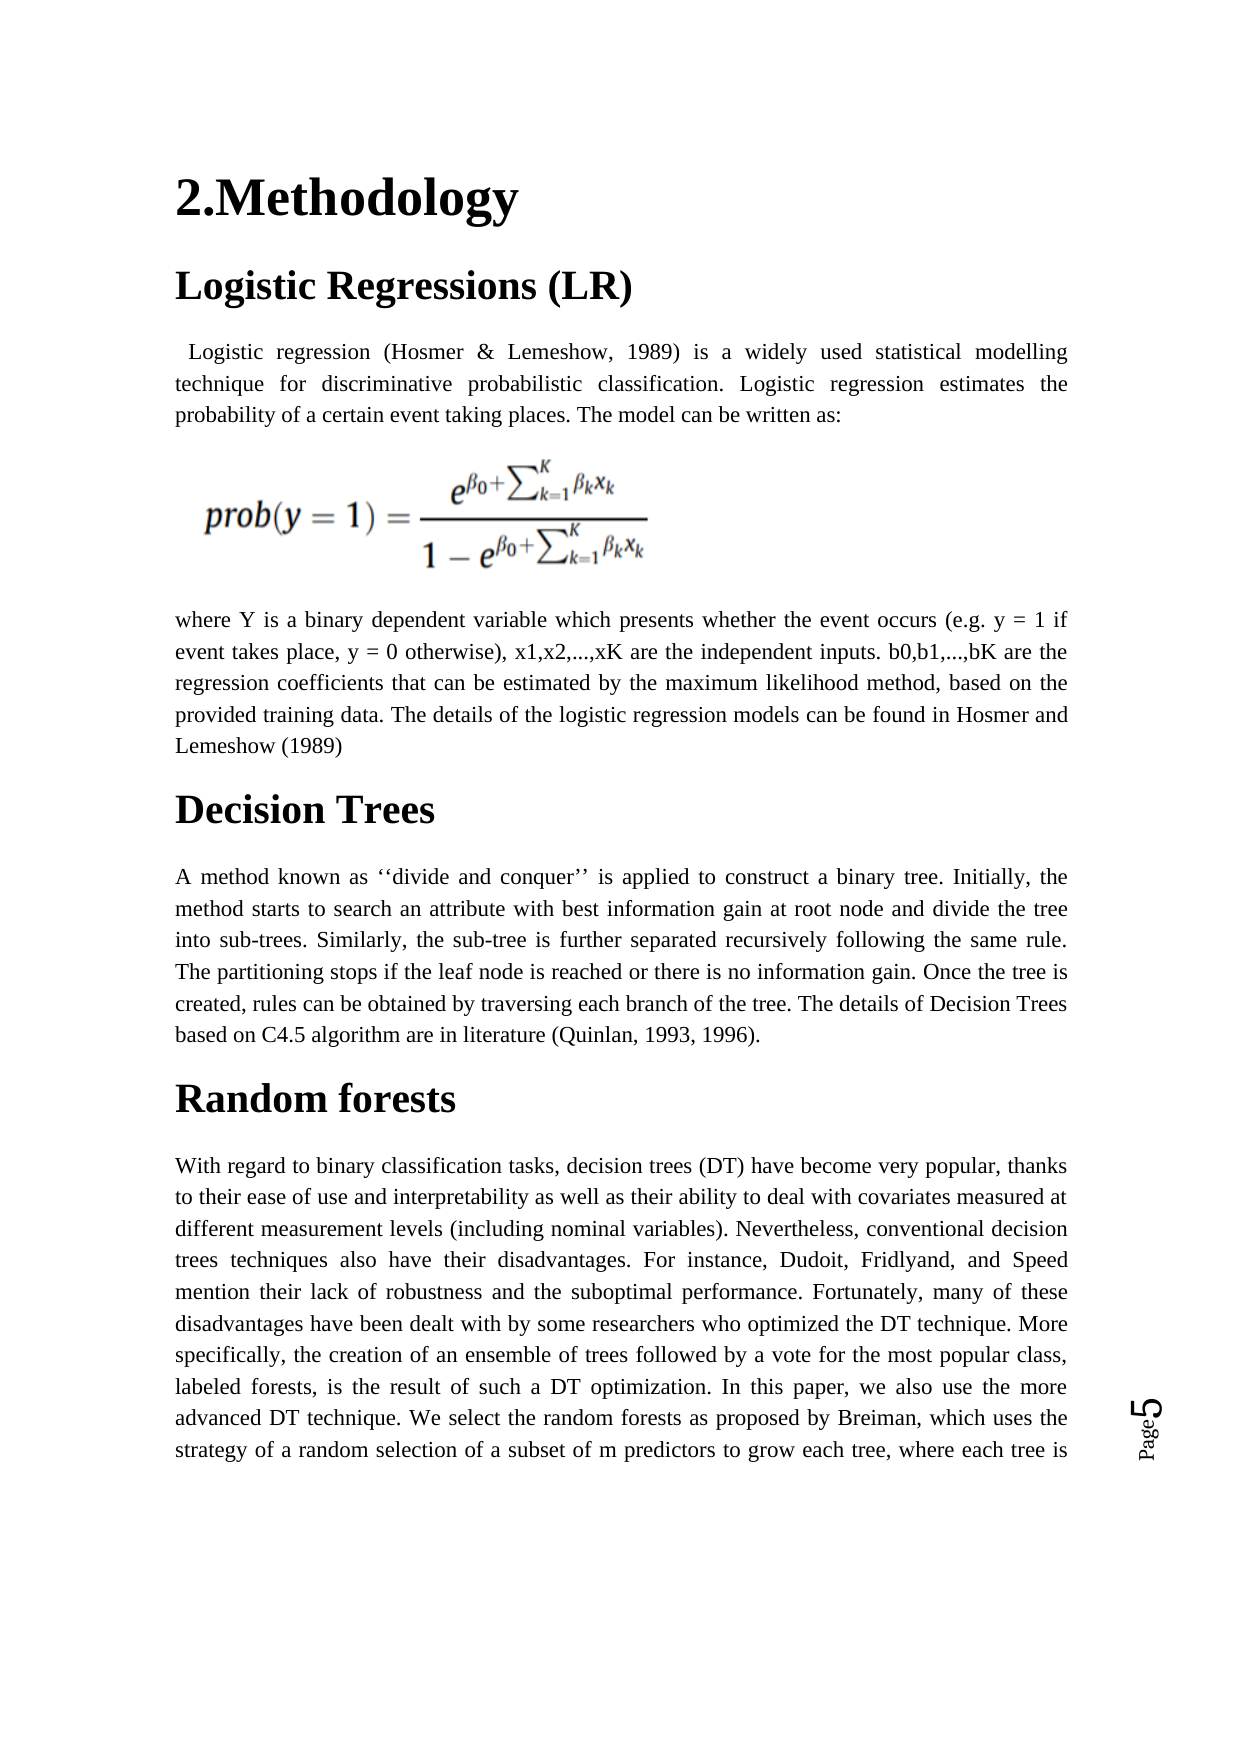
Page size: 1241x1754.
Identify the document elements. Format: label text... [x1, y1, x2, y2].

text Random forests [175, 1073, 1069, 1121]
text Logistic Regressions (LR) [175, 260, 1069, 308]
text where Y is a binary dependent variable which presents whether the event occurs (e.g. y = 1 if event takes place, y = 0 otherwise), x1,x2,...,xK are the independent inputs. b0,b1,...,bK are the regression coefficients that can be estimated by the maximum likelihood method, based on the provided training data. The details of the logistic regression models can be found in Hosmer and Lemeshow (1989) [175, 606, 1069, 759]
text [175, 1152, 1069, 1462]
text Logistic regression (Hosmer & Lemeshow, 1989) is a widely used statistical modelling technique for discriminative probabilistic classification. Logistic regression estimates the probability of a certain event taking places. The model can be written as: [175, 338, 1069, 428]
text 2.Methodology [175, 164, 1069, 227]
picture [175, 453, 659, 581]
text A method known as ‘‘divide and conquer’’ is applied to construct a binary tree. Initially, the method starts to search an attribute with best information gain at root node and divide the tree into sub-trees. Similarly, the sub-tree is further separated recursively following the same rule. The partitioning stops if the leaf node is reached or there is no information gain. Once the tree is created, rules can be obtained by traversing each branch of the tree. The details of Decision Trees based on C4.5 algorithm are in literature (Quinlan, 1993, 1996). [175, 863, 1069, 1047]
text Decision Trees [175, 785, 1069, 833]
